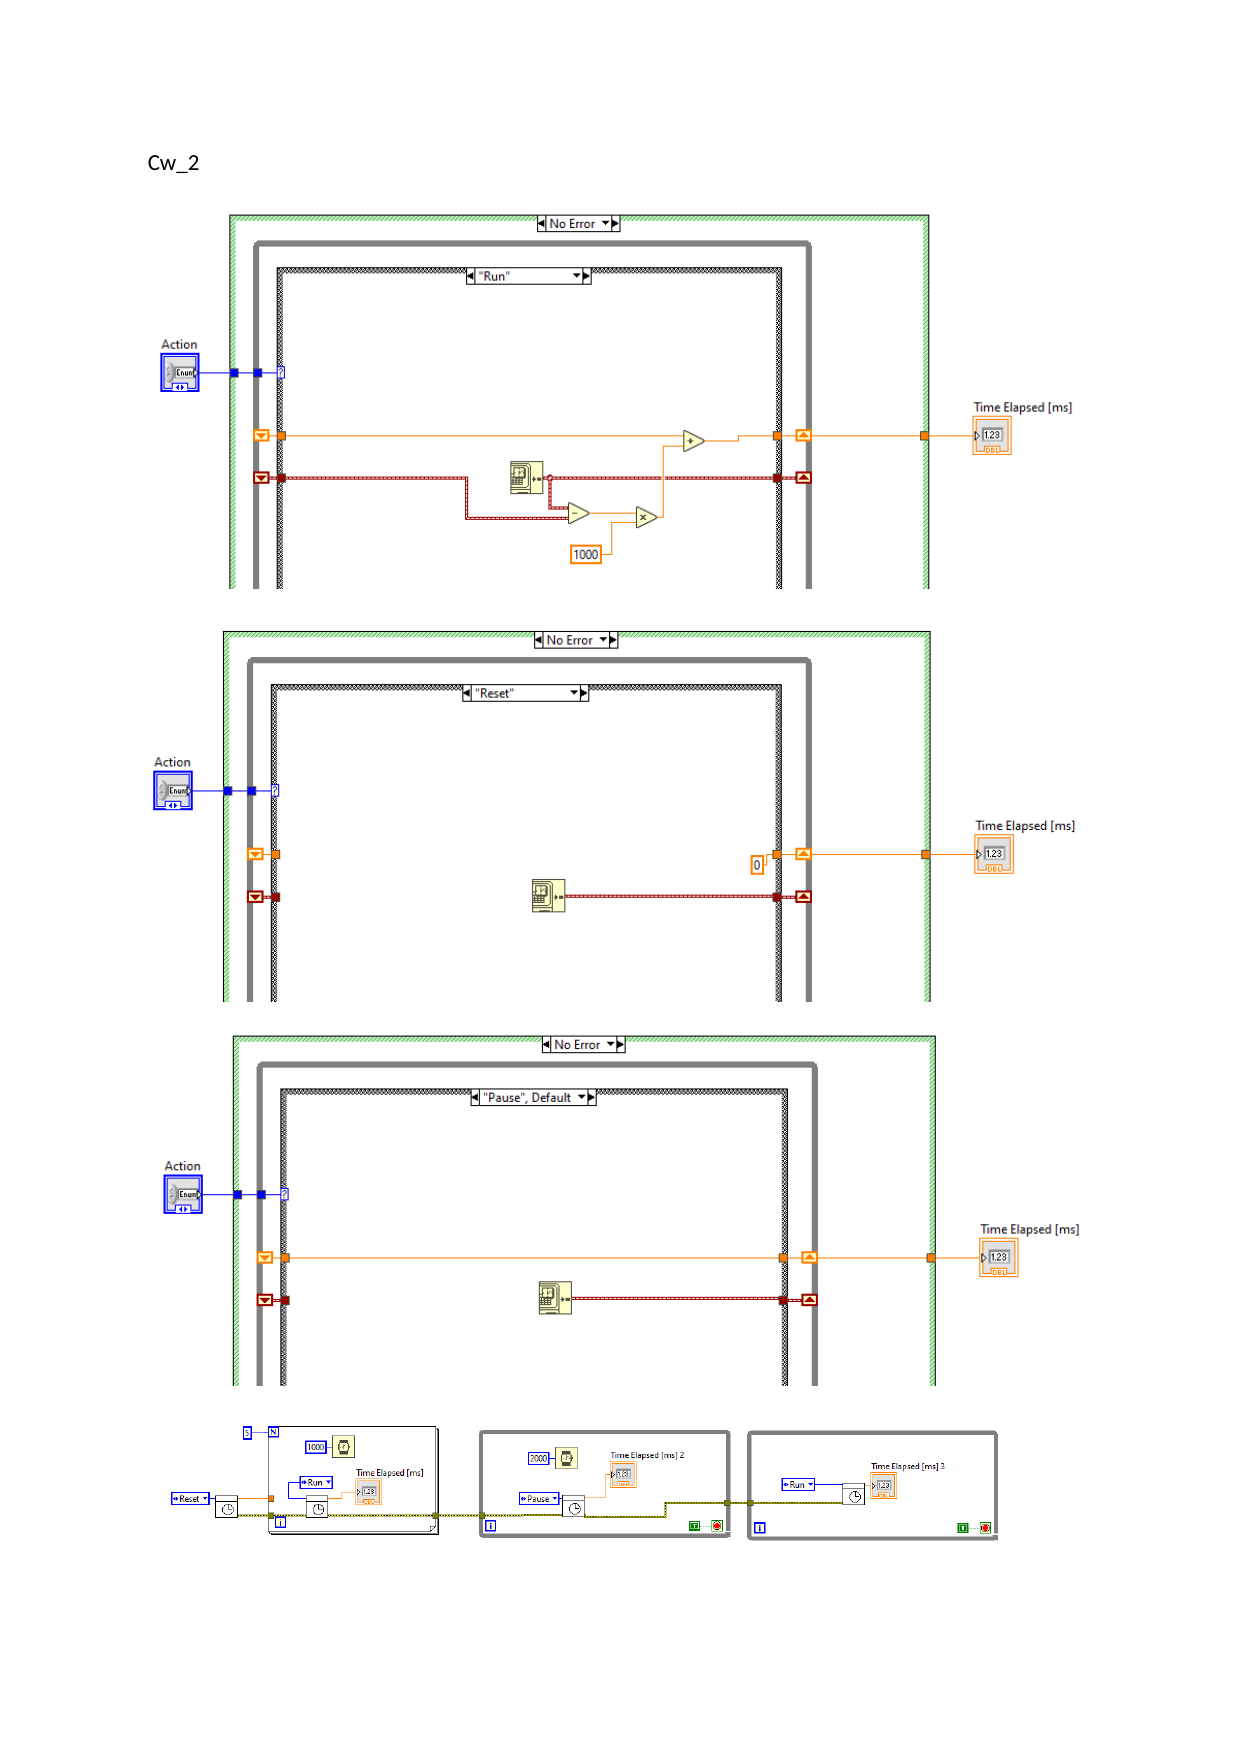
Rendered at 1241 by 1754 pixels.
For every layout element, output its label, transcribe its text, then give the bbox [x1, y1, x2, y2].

picture [147, 1020, 1093, 1386]
picture [147, 1404, 1093, 1553]
picture [147, 194, 1093, 589]
text Cw_2 [148, 148, 1093, 176]
picture [147, 607, 1093, 1002]
